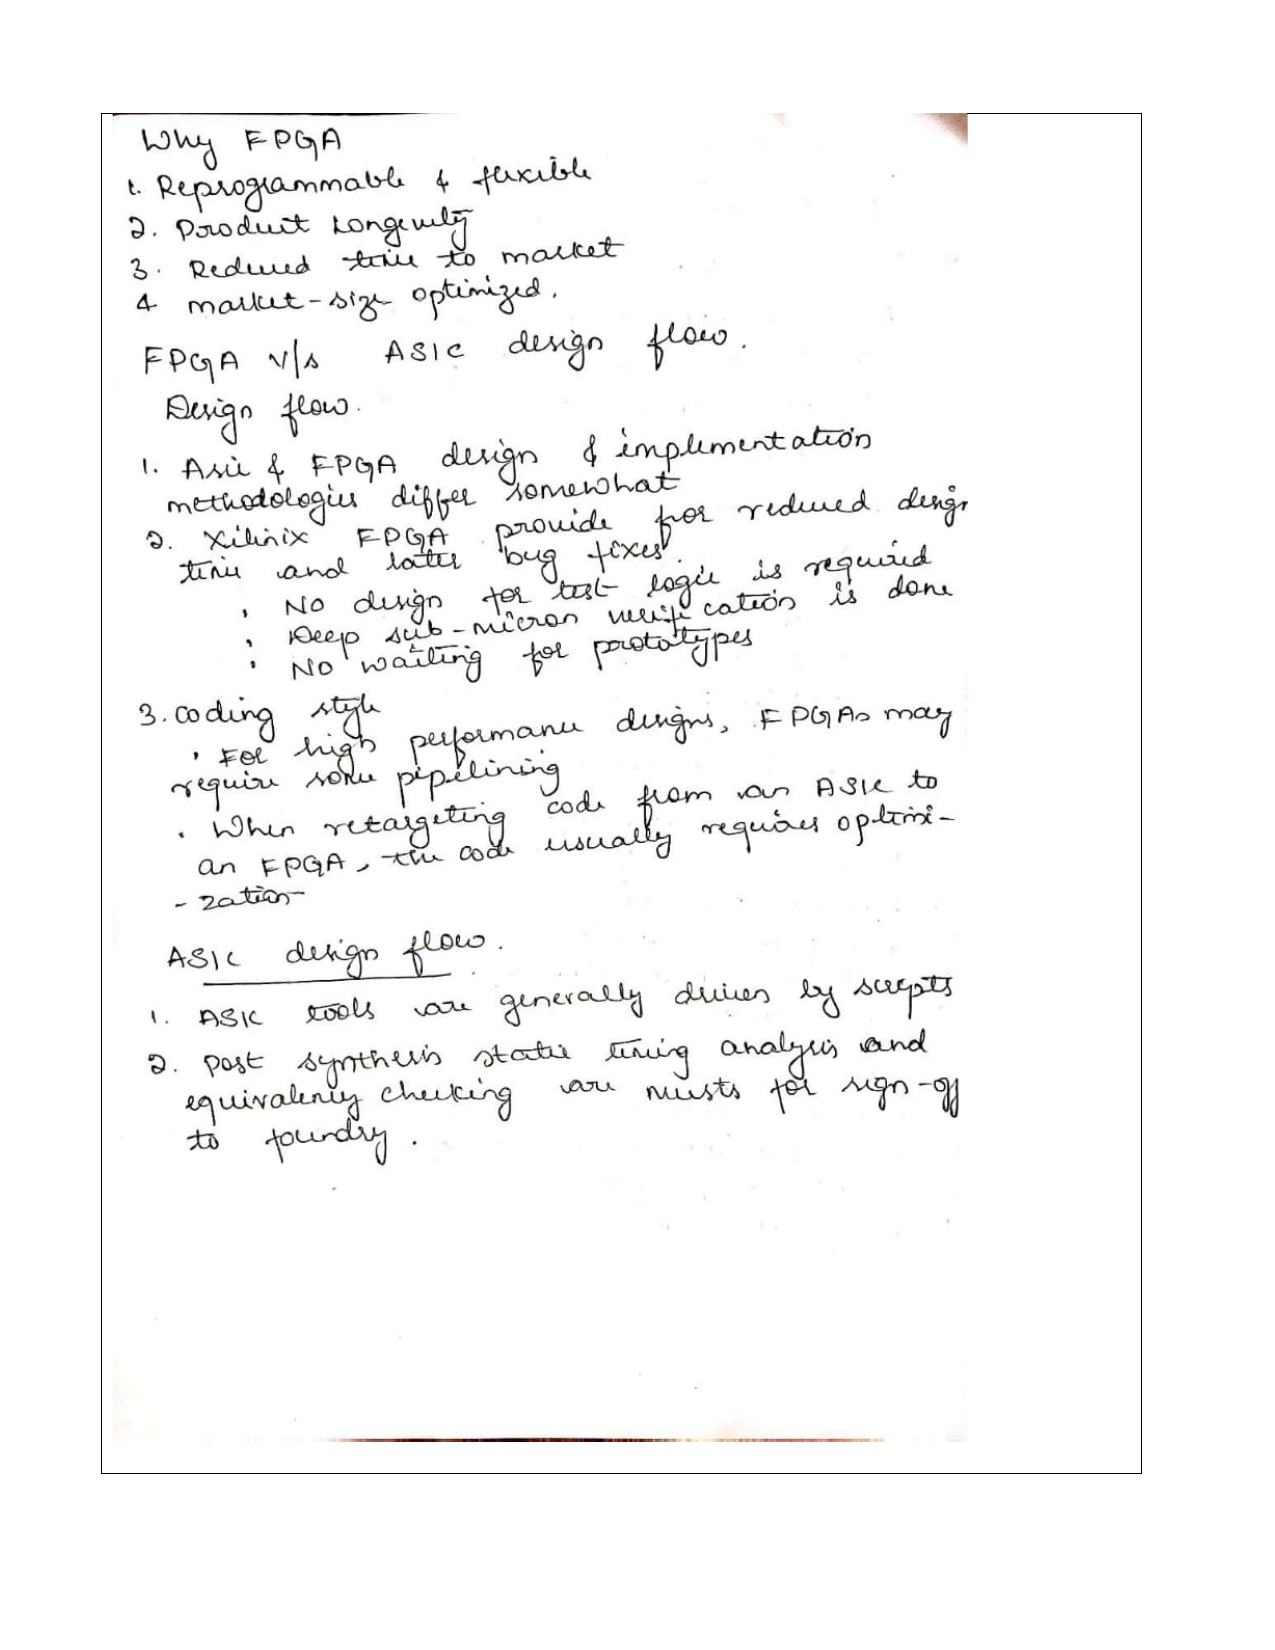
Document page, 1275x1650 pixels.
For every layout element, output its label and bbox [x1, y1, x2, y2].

table_cell [102, 114, 1141, 1473]
picture [112, 113, 968, 1442]
